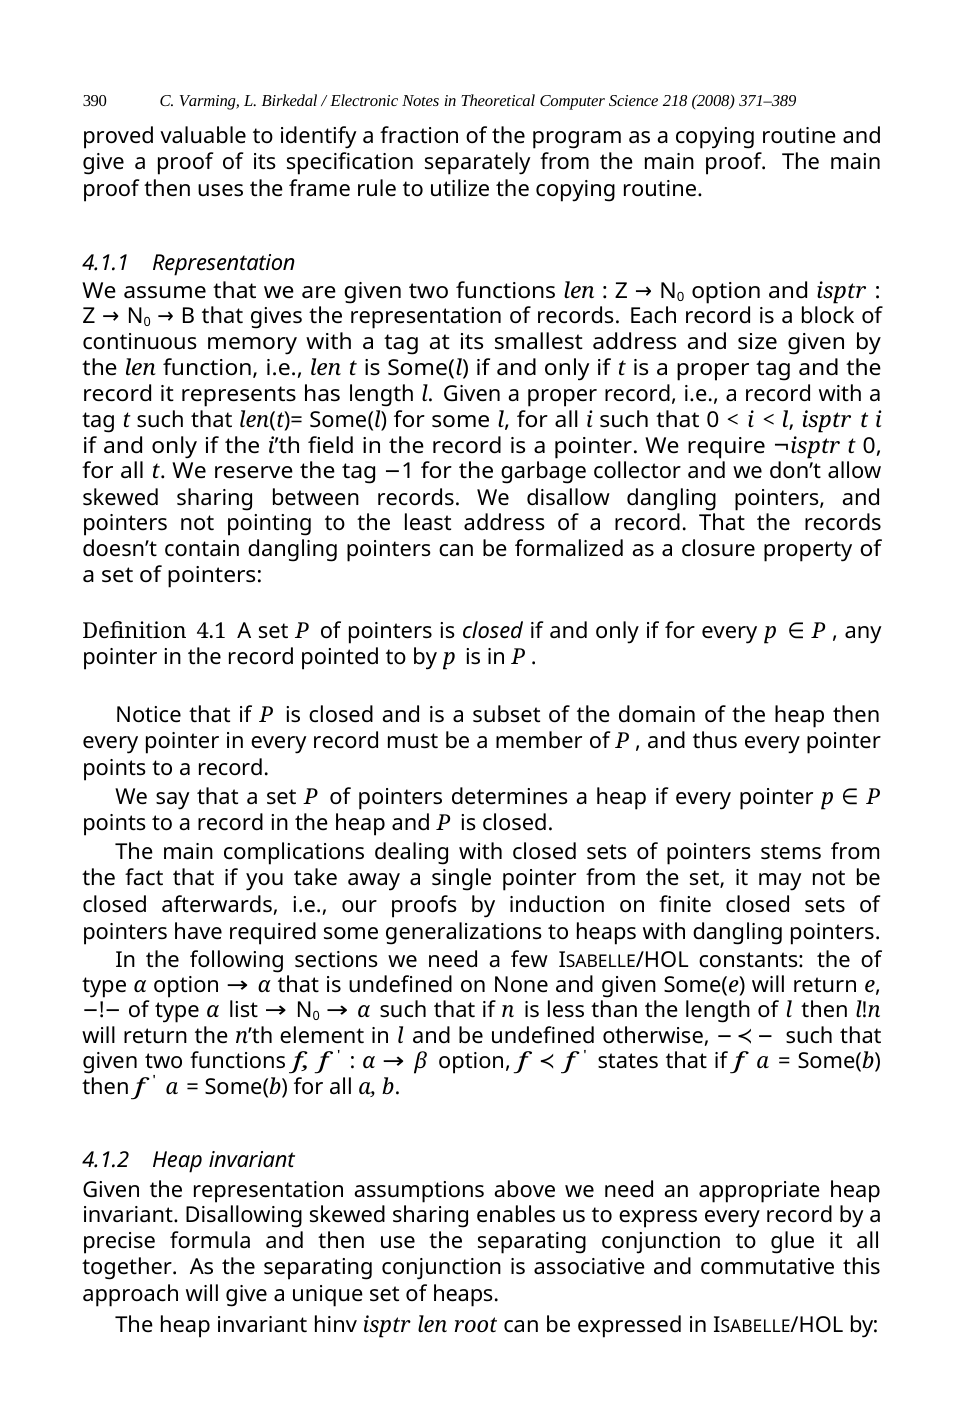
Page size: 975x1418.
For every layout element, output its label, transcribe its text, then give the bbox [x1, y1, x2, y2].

text We assume that we are given two functions len : Z → N0 option and isptr : Z → N0 → B that gives the representation of records. Each record is a block of continuous memory with a tag at its smallest address and size given by the len function, i.e., len t is Some(l) if and only if t is a proper tag and the record it represents has length l. Given a proper record, i.e., a record with a tag t such that len(t)= Some(l) for some l, for all i such that 0 < i < l, isptr t i if and only if the i’th field in the record is a pointer. We require ¬isptr t 0, for all t. We reserve the tag −1 for the garbage collector and we don’t allow skewed sharing between records. We disallow dangling pointers, and pointers not pointing to the least address of a record. That the records doesn’t contain dangling pointers can be formalized as a closure property of a set of pointers: [82, 278, 882, 589]
text The heap invariant hinv isptr len root can be expressed in Isabelle/HOL by: [115, 1307, 910, 1339]
text Definition 4.1 A set P of pointers is closed if and only if for every p ∈ P , any pointer in the record pointed to by p is in P . [82, 618, 881, 670]
text proved valuable to identify a fraction of the program as a copying routine and give a proof of its specification separately from the main proof. The main proof then uses the frame rule to utilize the copying routine. [82, 122, 881, 203]
text The main complications dealing with closed sets of pointers stems from the fact that if you take away a single pointer from the set, it may not be closed afterwards, i.e., our proofs by induction on finite closed sets of pointers have required some generalizations to heaps with dangling pointers. [82, 838, 881, 946]
text Notice that if P is closed and is a subset of the domain of the heap then every pointer in every record must be a member of P , and thus every pointer points to a record. [82, 701, 881, 781]
list Representation [82, 246, 910, 276]
text In the following sections we need a few Isabelle/HOL constants: the of type α option → α that is undefined on None and given Some(e) will return e, −!− of type α list → N0 → α such that if n is less than the length of l then l!n will return the n’th element in l and be undefined otherwise, −≺− such that given two functions f, f ' : α → β option, f ≺ f ' states that if f a = Some(b) then f ' a = Some(b) for all a, b. [82, 947, 881, 1101]
text Given the representation assumptions above we need an appropriate heap invariant. Disallowing skewed sharing enables us to express every record by a precise formula and then use the separating conjunction to glue it all together. As the separating conjunction is associative and commutative this approach will give a unique set of heaps. [82, 1176, 881, 1307]
list Heap invariant [82, 1144, 910, 1174]
text We say that a set P of pointers determines a heap if every pointer p ∈ P points to a record in the heap and P is closed. [82, 783, 881, 836]
